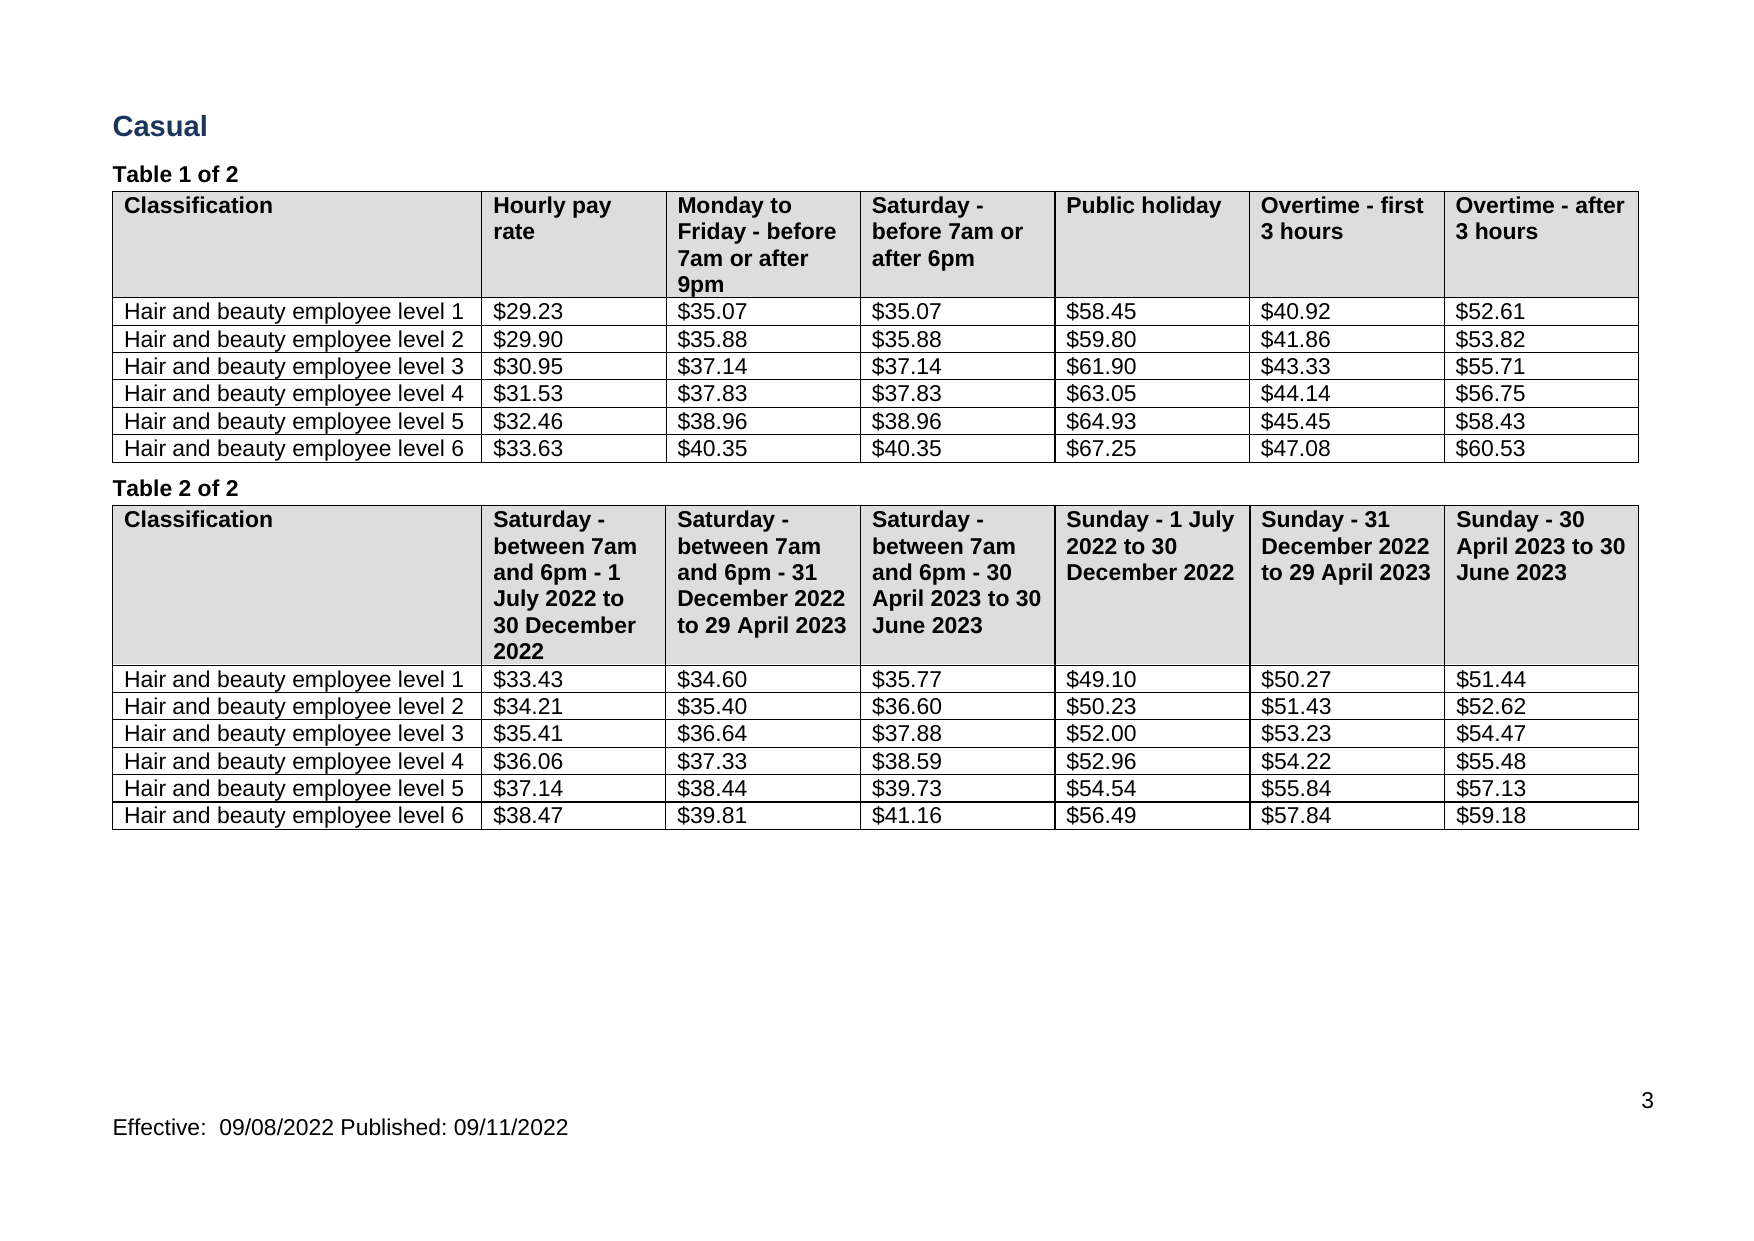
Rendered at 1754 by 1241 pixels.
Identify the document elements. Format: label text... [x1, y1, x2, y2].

table_cell $44.14 [1250, 380, 1444, 407]
table_header Hourly pay rate [482, 192, 666, 297]
table_cell Hair and beauty employee level 6 [113, 435, 481, 462]
table_cell Hair and beauty employee level 2 [113, 693, 481, 719]
table_cell $34.60 [666, 666, 860, 692]
table_cell $49.10 [1056, 666, 1249, 692]
table_cell $36.64 [666, 720, 860, 747]
table_cell $54.22 [1251, 748, 1444, 774]
subtitle Casual [112, 109, 1654, 143]
table_header Sunday - 31 December 2022 to 29 April 2023 [1251, 506, 1444, 664]
table_cell $56.49 [1056, 803, 1249, 829]
table_cell $53.82 [1445, 326, 1638, 352]
table_header Classification [113, 192, 481, 297]
table_cell $45.45 [1250, 408, 1444, 434]
table_cell $51.44 [1445, 666, 1638, 692]
table_cell $37.14 [861, 353, 1054, 379]
table_header Public holiday [1056, 192, 1249, 297]
table_cell $41.16 [861, 803, 1054, 829]
table_header Saturday - between 7am and 6pm - 31 December 2022 to 29 April 2023 [666, 506, 860, 664]
table_cell Hair and beauty employee level 3 [113, 720, 481, 747]
table_cell $50.27 [1251, 666, 1444, 692]
table_cell Hair and beauty employee level 1 [113, 298, 481, 324]
table_cell $54.47 [1445, 720, 1638, 747]
table_cell $52.00 [1056, 720, 1249, 747]
table_cell $35.40 [666, 693, 860, 719]
table_cell $59.18 [1445, 803, 1638, 829]
table_cell $38.96 [667, 408, 860, 434]
table_cell $39.81 [666, 803, 860, 829]
table_cell $33.63 [482, 435, 666, 462]
table_cell $51.43 [1251, 693, 1444, 719]
table_cell Hair and beauty employee level 2 [113, 326, 481, 352]
table_cell $35.07 [861, 298, 1054, 324]
table_cell $36.60 [861, 693, 1054, 719]
table_cell $56.75 [1445, 380, 1638, 407]
table_cell $35.88 [861, 326, 1054, 352]
table_cell $37.14 [667, 353, 860, 379]
table_header Sunday - 30 April 2023 to 30 June 2023 [1445, 506, 1638, 664]
table_cell $30.95 [482, 353, 666, 379]
table_header Saturday - before 7am or after 6pm [861, 192, 1054, 297]
table_cell $43.33 [1250, 353, 1444, 379]
table_cell Hair and beauty employee level 4 [113, 380, 481, 407]
table_header Saturday - between 7am and 6pm - 30 April 2023 to 30 June 2023 [861, 506, 1054, 664]
table_cell $57.13 [1445, 775, 1638, 801]
table_cell $37.83 [667, 380, 860, 407]
table_cell $29.90 [482, 326, 666, 352]
table_cell $35.41 [482, 720, 665, 747]
table_cell $40.92 [1250, 298, 1444, 324]
table_header Classification [113, 506, 481, 664]
table_cell $31.53 [482, 380, 666, 407]
table_cell $35.77 [861, 666, 1054, 692]
table_cell $58.43 [1445, 408, 1638, 434]
table_cell $60.53 [1445, 435, 1638, 462]
table_cell $52.62 [1445, 693, 1638, 719]
table_cell $37.33 [666, 748, 860, 774]
table_cell $55.48 [1445, 748, 1638, 774]
table_cell $39.73 [861, 775, 1054, 801]
table_cell $53.23 [1251, 720, 1444, 747]
table_cell $36.06 [482, 748, 665, 774]
table_cell $38.47 [482, 803, 665, 829]
table_header Monday to Friday - before 7am or after 9pm [667, 192, 860, 297]
table_cell $47.08 [1250, 435, 1444, 462]
table_cell $37.88 [861, 720, 1054, 747]
table_cell $40.35 [861, 435, 1054, 462]
text Table 1 of 2 [112, 161, 1654, 187]
table_cell $37.14 [482, 775, 665, 801]
table_cell $35.07 [667, 298, 860, 324]
table_cell $58.45 [1056, 298, 1249, 324]
table_header Sunday - 1 July 2022 to 30 December 2022 [1056, 506, 1249, 664]
table_cell $55.84 [1251, 775, 1444, 801]
text Table 2 of 2 [112, 475, 1654, 501]
table_cell $38.59 [861, 748, 1054, 774]
table_header Overtime - after 3 hours [1445, 192, 1638, 297]
table_cell $40.35 [667, 435, 860, 462]
table_cell Hair and beauty employee level 6 [113, 803, 481, 829]
table_cell $52.96 [1056, 748, 1249, 774]
table_cell $59.80 [1056, 326, 1249, 352]
table_cell $67.25 [1056, 435, 1249, 462]
table_cell $37.83 [861, 380, 1054, 407]
table_cell Hair and beauty employee level 5 [113, 408, 481, 434]
table_cell Hair and beauty employee level 3 [113, 353, 481, 379]
table_cell $50.23 [1056, 693, 1249, 719]
table_cell $63.05 [1056, 380, 1249, 407]
table_cell $52.61 [1445, 298, 1638, 324]
table_cell $55.71 [1445, 353, 1638, 379]
table_cell $38.96 [861, 408, 1054, 434]
table_cell $34.21 [482, 693, 665, 719]
table_cell $38.44 [666, 775, 860, 801]
table_cell Hair and beauty employee level 4 [113, 748, 481, 774]
table_cell $29.23 [482, 298, 666, 324]
table_cell $32.46 [482, 408, 666, 434]
table_cell Hair and beauty employee level 1 [113, 666, 481, 692]
table_header Saturday - between 7am and 6pm - 1 July 2022 to 30 December 2022 [482, 506, 665, 664]
table_header Overtime - first 3 hours [1250, 192, 1444, 297]
table_cell $33.43 [482, 666, 665, 692]
table_cell Hair and beauty employee level 5 [113, 775, 481, 801]
table_cell $54.54 [1056, 775, 1249, 801]
table_cell $57.84 [1251, 803, 1444, 829]
table_cell $35.88 [667, 326, 860, 352]
table_cell $41.86 [1250, 326, 1444, 352]
table_cell $64.93 [1056, 408, 1249, 434]
table_cell $61.90 [1056, 353, 1249, 379]
